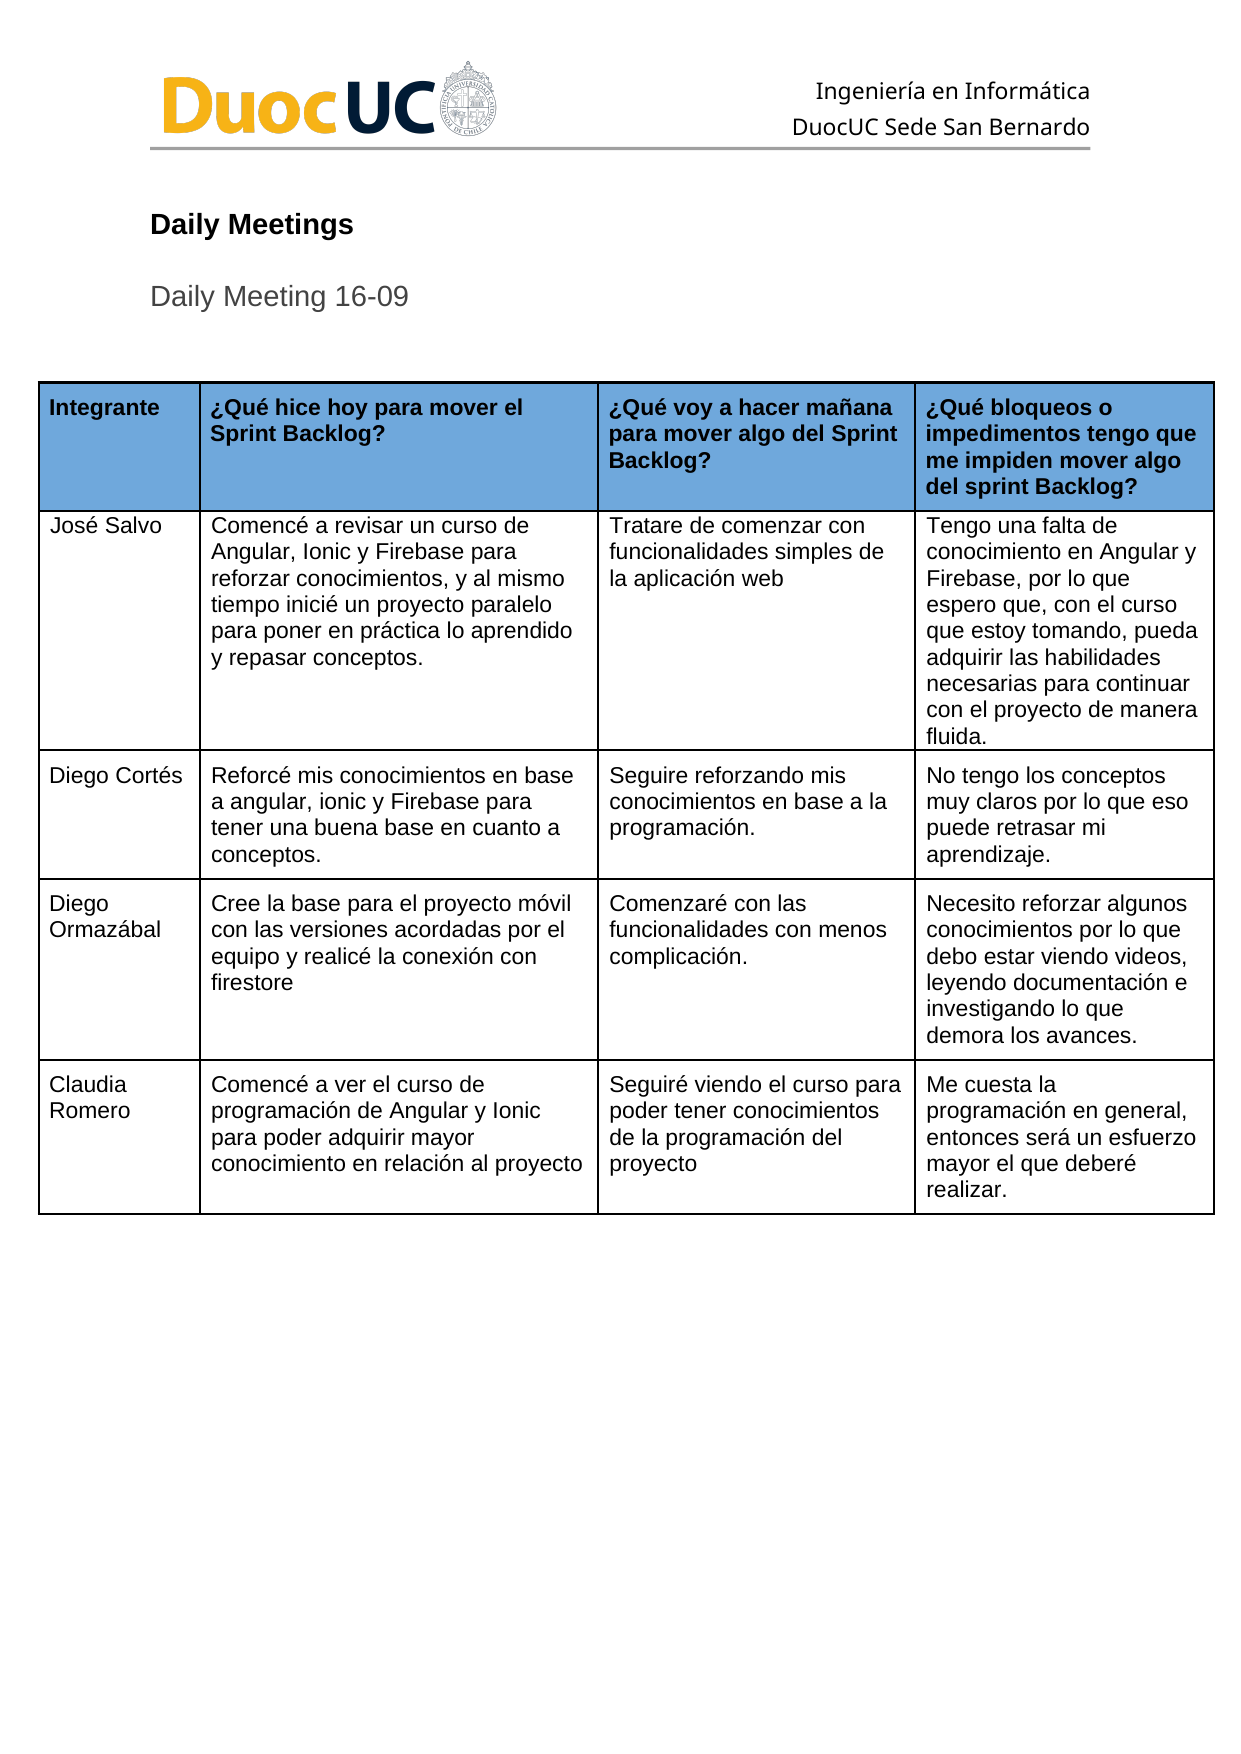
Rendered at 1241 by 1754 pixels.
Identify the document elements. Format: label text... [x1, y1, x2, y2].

subtitle Daily Meetings [150, 207, 1090, 241]
subtitle Daily Meeting 16-09 [150, 279, 1090, 313]
picture [159, 56, 501, 141]
